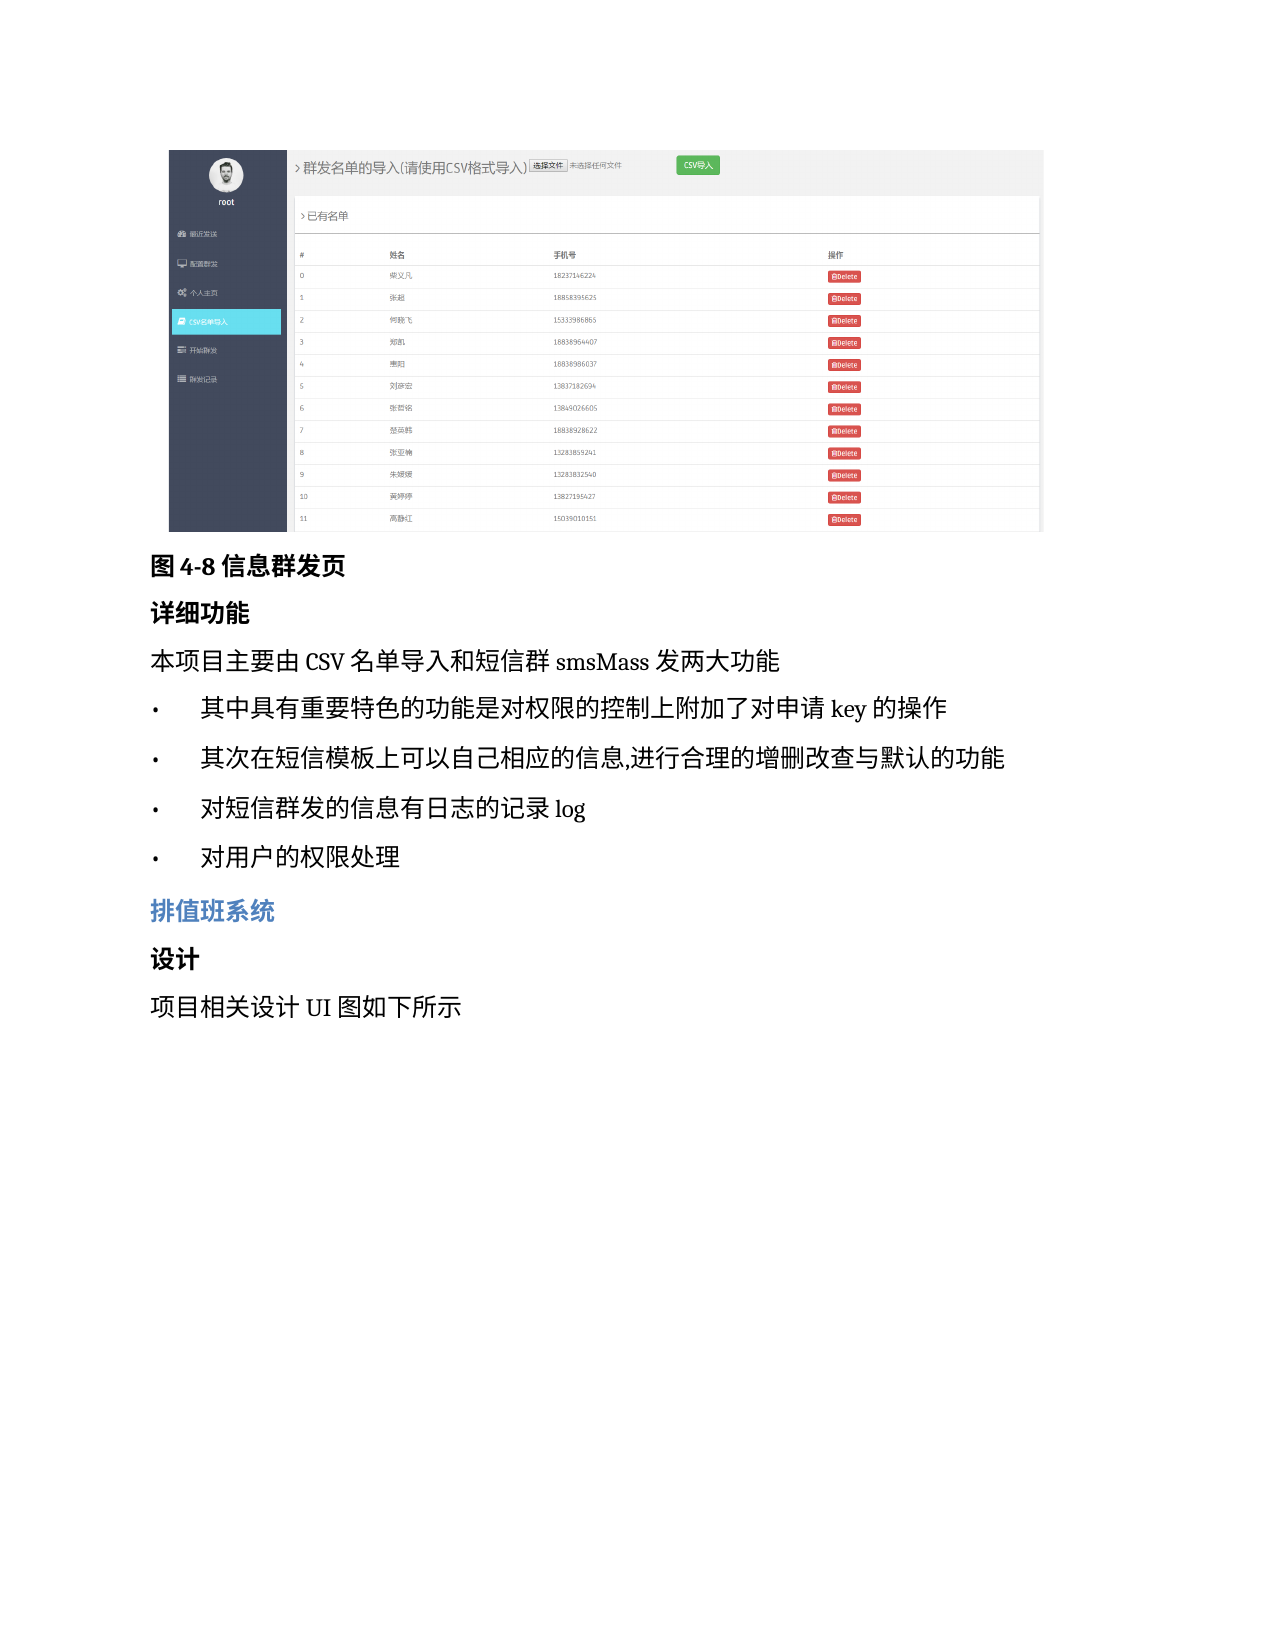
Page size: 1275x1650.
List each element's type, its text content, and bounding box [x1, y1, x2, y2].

list 其次在短信模板上可以自己相应的信息,进行合理的增删改查与默认的功能 [150, 745, 1125, 774]
text 设计 [150, 946, 1125, 975]
text 本项目主要由 CSV 名单导入和短信群 smsMass 发两大功能 [150, 648, 1125, 677]
text 项目相关设计 UI 图如下所示 [150, 994, 1125, 1023]
picture [168, 150, 1044, 532]
subtitle 排值班系统 [150, 894, 1125, 928]
text 详细功能 [150, 600, 1125, 629]
list 其中具有重要特色的功能是对权限的控制上附加了对申请 key 的操作 [150, 695, 1125, 724]
list 对用户的权限处理 [150, 844, 1125, 873]
text 图4-8 信息群发页 [150, 553, 1125, 582]
list 对短信群发的信息有日志的记录log [150, 794, 1125, 823]
